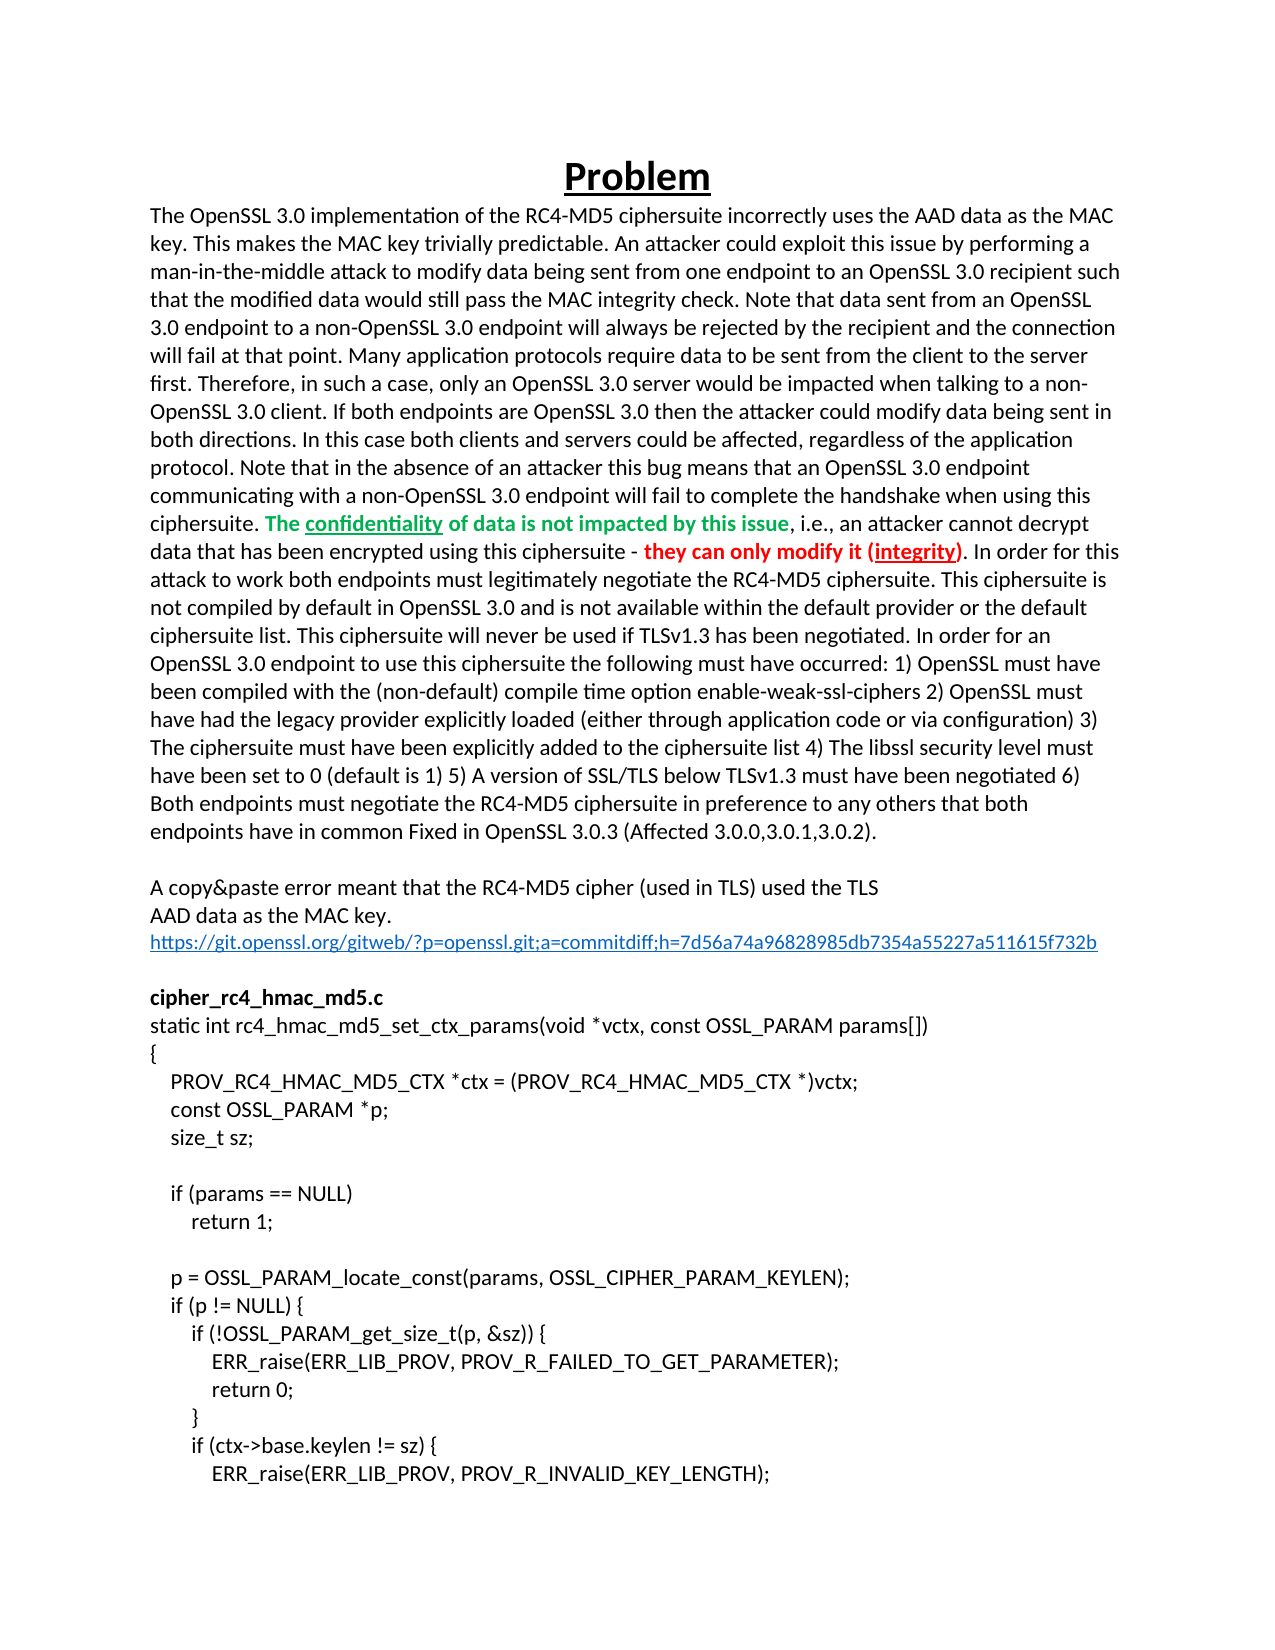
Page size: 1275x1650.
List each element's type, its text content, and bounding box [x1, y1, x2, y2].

text Problem [150, 150, 1125, 201]
text size_t sz; [150, 1123, 1125, 1151]
text ERR_raise(ERR_LIB_PROV, PROV_R_INVALID_KEY_LENGTH); [150, 1459, 1125, 1487]
text return 0; [150, 1375, 1125, 1403]
text { [150, 1039, 1125, 1067]
text if (p != NULL) { [150, 1291, 1125, 1319]
text The OpenSSL 3.0 implementation of the RC4-MD5 ciphersuite incorrectly uses the AAD data as the MAC key. This makes the MAC key trivially predictable. An attacker could exploit this issue by performing a man-in-the-middle attack to modify data being sent from one endpoint to an OpenSSL 3.0 recipient such that the modified data would still pass the MAC integrity check. Note that data sent from an OpenSSL 3.0 endpoint to a non-OpenSSL 3.0 endpoint will always be rejected by the recipient and the connection will fail at that point. Many application protocols require data to be sent from the client to the server first. Therefore, in such a case, only an OpenSSL 3.0 server would be impacted when talking to a non-OpenSSL 3.0 client. If both endpoints are OpenSSL 3.0 then the attacker could modify data being sent in both directions. In this case both clients and servers could be affected, regardless of the application protocol. Note that in the absence of an attacker this bug means that an OpenSSL 3.0 endpoint communicating with a non-OpenSSL 3.0 endpoint will fail to complete the handshake when using this ciphersuite. The confidentiality of data is not impacted by this issue, i.e., an attacker cannot decrypt data that has been encrypted using this ciphersuite - they can only modify it (integrity). In order for this attack to work both endpoints must legitimately negotiate the RC4-MD5 ciphersuite. This ciphersuite is not compiled by default in OpenSSL 3.0 and is not available within the default provider or the default ciphersuite list. This ciphersuite will never be used if TLSv1.3 has been negotiated. In order for an OpenSSL 3.0 endpoint to use this ciphersuite the following must have occurred: 1) OpenSSL must have been compiled with the (non-default) compile time option enable-weak-ssl-ciphers 2) OpenSSL must have had the legacy provider explicitly loaded (either through application code or via configuration) 3) The ciphersuite must have been explicitly added to the ciphersuite list 4) The libssl security level must have been set to 0 (default is 1) 5) A version of SSL/TLS below TLSv1.3 must have been negotiated 6) Both endpoints must negotiate the RC4-MD5 ciphersuite in preference to any others that both endpoints have in common Fixed in OpenSSL 3.0.3 (Affected 3.0.0,3.0.1,3.0.2). [150, 201, 1125, 845]
text if (!OSSL_PARAM_get_size_t(p, &sz)) { [150, 1319, 1125, 1347]
text if (ctx->base.keylen != sz) { [150, 1431, 1125, 1459]
text p = OSSL_PARAM_locate_const(params, OSSL_CIPHER_PARAM_KEYLEN); [150, 1263, 1125, 1291]
text PROV_RC4_HMAC_MD5_CTX *ctx = (PROV_RC4_HMAC_MD5_CTX *)vctx; [150, 1067, 1125, 1095]
text const OSSL_PARAM *p; [150, 1095, 1125, 1123]
text cipher_rc4_hmac_md5.c [150, 983, 1125, 1011]
text return 1; [150, 1207, 1125, 1235]
text AAD data as the MAC key. [150, 901, 1125, 929]
text } [150, 1403, 1125, 1431]
text if (params == NULL) [150, 1179, 1125, 1207]
text A copy&paste error meant that the RC4-MD5 cipher (used in TLS) used the TLS [150, 873, 1125, 901]
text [150, 1347, 1125, 1375]
text static int rc4_hmac_md5_set_ctx_params(void *vctx, const OSSL_PARAM params[]) [150, 1011, 1125, 1039]
text https://git.openssl.org/gitweb/?p=openssl.git;a=commitdiff;h=7d56a74a96828985db7354a55227a511615f732b [150, 929, 1125, 955]
